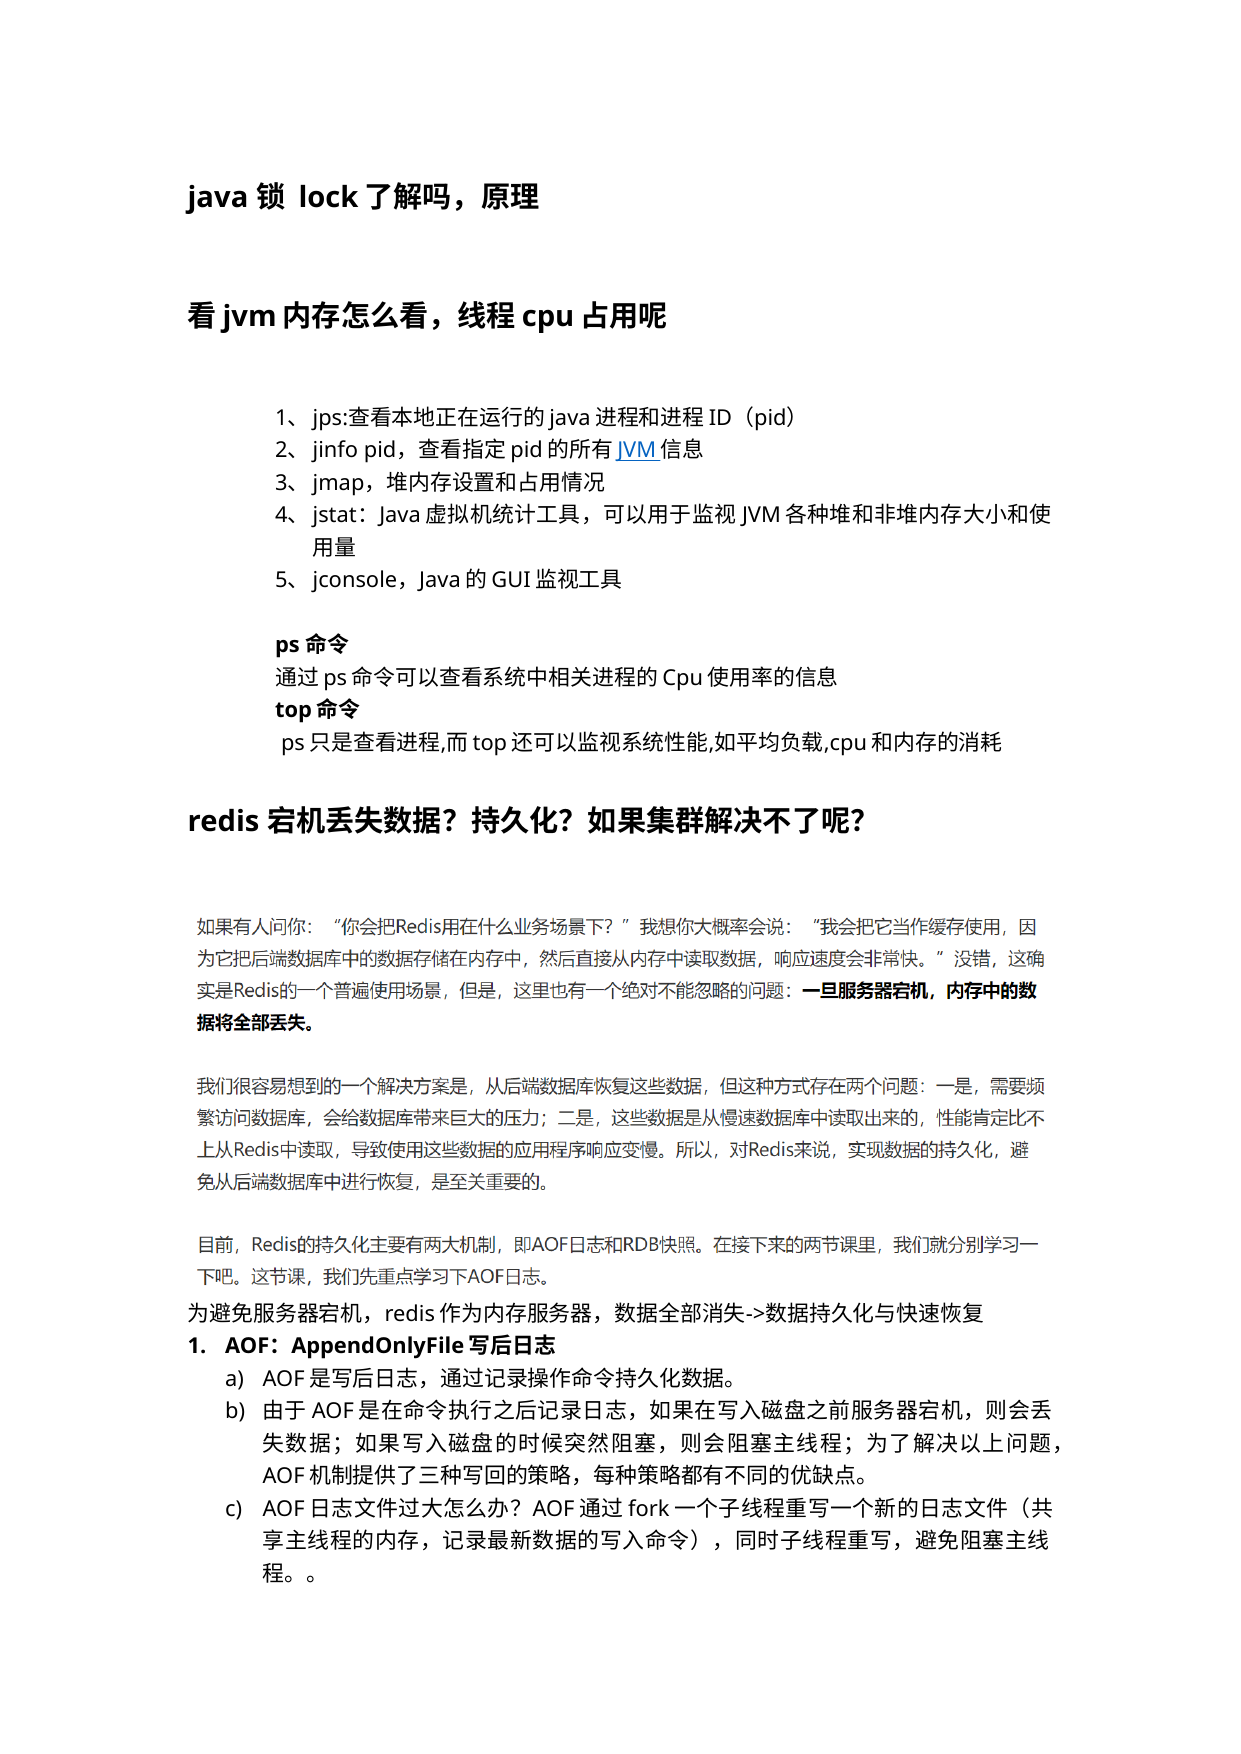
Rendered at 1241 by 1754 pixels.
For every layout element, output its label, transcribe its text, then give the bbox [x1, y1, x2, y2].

list AOF：AppendOnlyFile写后日志 [187, 1328, 1053, 1360]
text 为避免服务器宕机，redis作为内存服务器，数据全部消失->数据持久化与快速恢复 [187, 1296, 1053, 1328]
text redis 宕机丢失数据？持久化？如果集群解决不了呢？ [187, 786, 1053, 851]
list AOF是写后日志，通过记录操作命令持久化数据。 [225, 1360, 1053, 1393]
text 通过ps命令可以查看系统中相关进程的Cpu使用率的信息 [275, 660, 1053, 692]
text ps 命令 [275, 627, 1053, 660]
text ps只是查看进程,而top还可以监视系统性能,如平均负载,cpu和内存的消耗 [275, 725, 1053, 757]
text java 锁 lock了解吗，原理 [187, 162, 1053, 227]
list jconsole，Java的GUI监视工具 [275, 562, 1053, 595]
picture [187, 905, 1053, 1296]
list jinfo pid，查看指定pid的所有JVM信息 [275, 432, 1053, 465]
list jps:查看本地正在运行的java进程和进程ID（pid） [275, 400, 1053, 432]
text top命令 [275, 692, 1053, 725]
list AOF日志文件过大怎么办？AOF通过fork一个子线程重写一个新的日志文件（共享主线程的内存，记录最新数据的写入命令），同时子线程重写，避免阻塞主线程。。 [225, 1490, 1053, 1588]
list jmap，堆内存设置和占用情况 [275, 465, 1053, 497]
text 看jvm内存怎么看，线程cpu占用呢 [187, 281, 1053, 346]
list jstat：Java虚拟机统计工具，可以用于监视JVM各种堆和非堆内存大小和使用量 [275, 497, 1053, 562]
list 由于AOF是在命令执行之后记录日志，如果在写入磁盘之前服务器宕机，则会丢失数据；如果写入磁盘的时候突然阻塞，则会阻塞主线程；为了解决以上问题，AOF机制提供了三种写回的策略，每种策略都有不同的优缺点。 [225, 1393, 1053, 1490]
